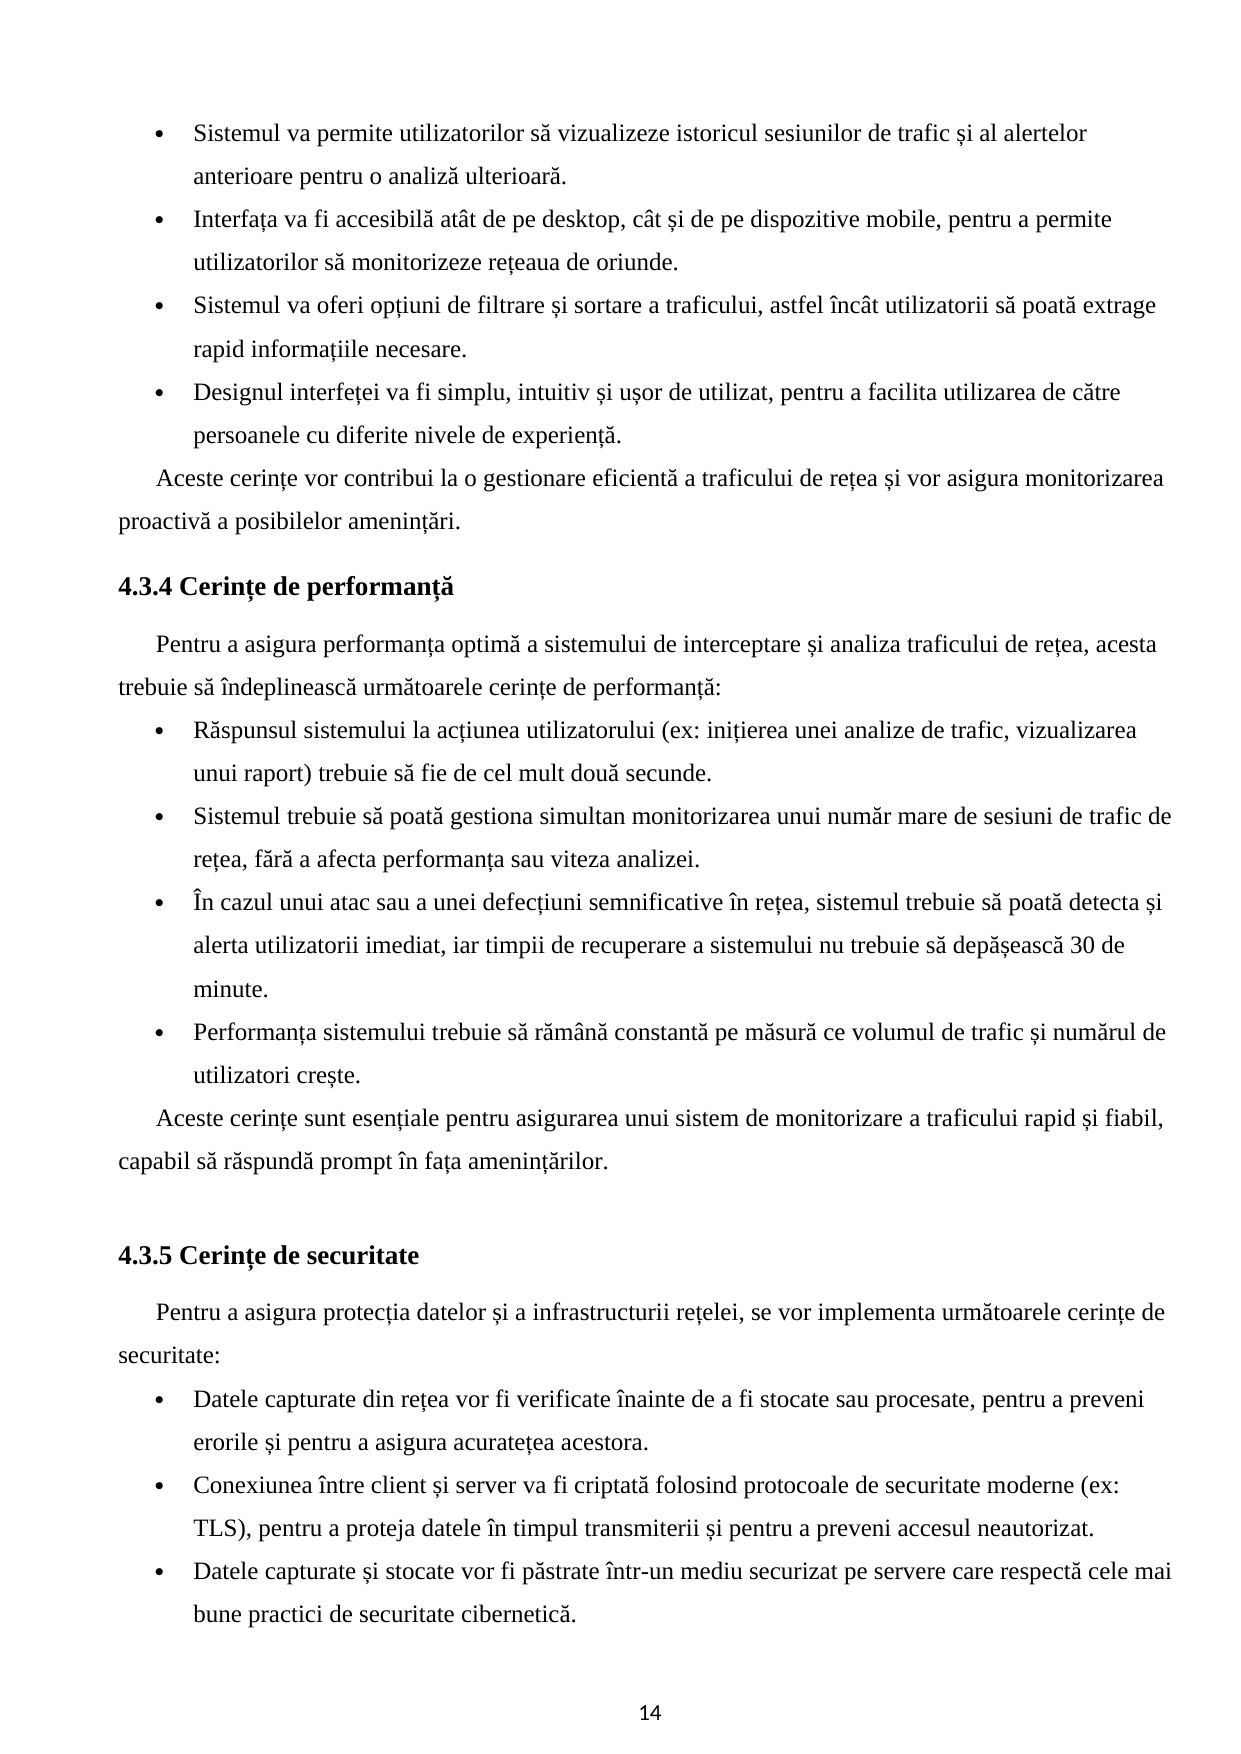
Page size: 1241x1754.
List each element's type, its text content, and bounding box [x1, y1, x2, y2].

list În cazul unui atac sau a unei defecțiuni semnificative în rețea, sistemul trebuie să poată detecta și alerta utilizatorii imediat, iar timpii de recuperare a sistemului nu trebuie să depășească 30 de minute. [156, 887, 1181, 1002]
list Sistemul trebuie să poată gestiona simultan monitorizarea unui număr mare de sesiuni de trafic de rețea, fără a afecta performanța sau viteza analizei. [156, 801, 1181, 873]
subtitle 4.3.5 Cerințe de securitate [118, 1239, 1181, 1270]
text Pentru a asigura performanța optimă a sistemului de interceptare și analiza traficului de rețea, acesta trebuie să îndeplinească următoarele cerințe de performanță: [118, 629, 1181, 701]
list Conexiunea între client și server va fi criptată folosind protocoale de securitate moderne (ex: TLS), pentru a proteja datele în timpul transmiterii și pentru a preveni accesul neautorizat. [156, 1470, 1181, 1542]
list Interfața va fi accesibilă atât de pe desktop, cât și de pe dispozitive mobile, pentru a permite utilizatorilor să monitorizeze rețeaua de oriunde. [156, 204, 1181, 276]
text Aceste cerințe vor contribui la o gestionare eficientă a traficului de rețea și vor asigura monitorizarea proactivă a posibilelor amenințări. [118, 463, 1181, 535]
list Performanța sistemului trebuie să rămână constantă pe măsură ce volumul de trafic și numărul de utilizatori crește. [156, 1017, 1181, 1089]
list Datele capturate din rețea vor fi verificate înainte de a fi stocate sau procesate, pentru a preveni erorile și pentru a asigura acuratețea acestora. [156, 1384, 1181, 1456]
list Sistemul va permite utilizatorilor să vizualizeze istoricul sesiunilor de trafic și al alertelor anterioare pentru o analiză ulterioară. [156, 118, 1181, 190]
list Datele capturate și stocate vor fi păstrate într-un mediu securizat pe servere care respectă cele mai bune practici de securitate cibernetică. [156, 1556, 1181, 1628]
list Răspunsul sistemului la acțiunea utilizatorului (ex: inițierea unei analize de trafic, vizualizarea unui raport) trebuie să fie de cel mult două secunde. [156, 715, 1181, 787]
text Aceste cerințe sunt esențiale pentru asigurarea unui sistem de monitorizare a traficului rapid și fiabil, capabil să răspundă prompt în fața amenințărilor. [118, 1103, 1181, 1175]
subtitle 4.3.4 Cerințe de performanță [118, 570, 1181, 601]
list Designul interfeței va fi simplu, intuitiv și ușor de utilizat, pentru a facilita utilizarea de către persoanele cu diferite nivele de experiență. [156, 377, 1181, 449]
text Pentru a asigura protecția datelor și a infrastructurii rețelei, se vor implementa următoarele cerințe de securitate: [118, 1297, 1181, 1369]
list Sistemul va oferi opțiuni de filtrare și sortare a traficului, astfel încât utilizatorii să poată extrage rapid informațiile necesare. [156, 291, 1181, 362]
